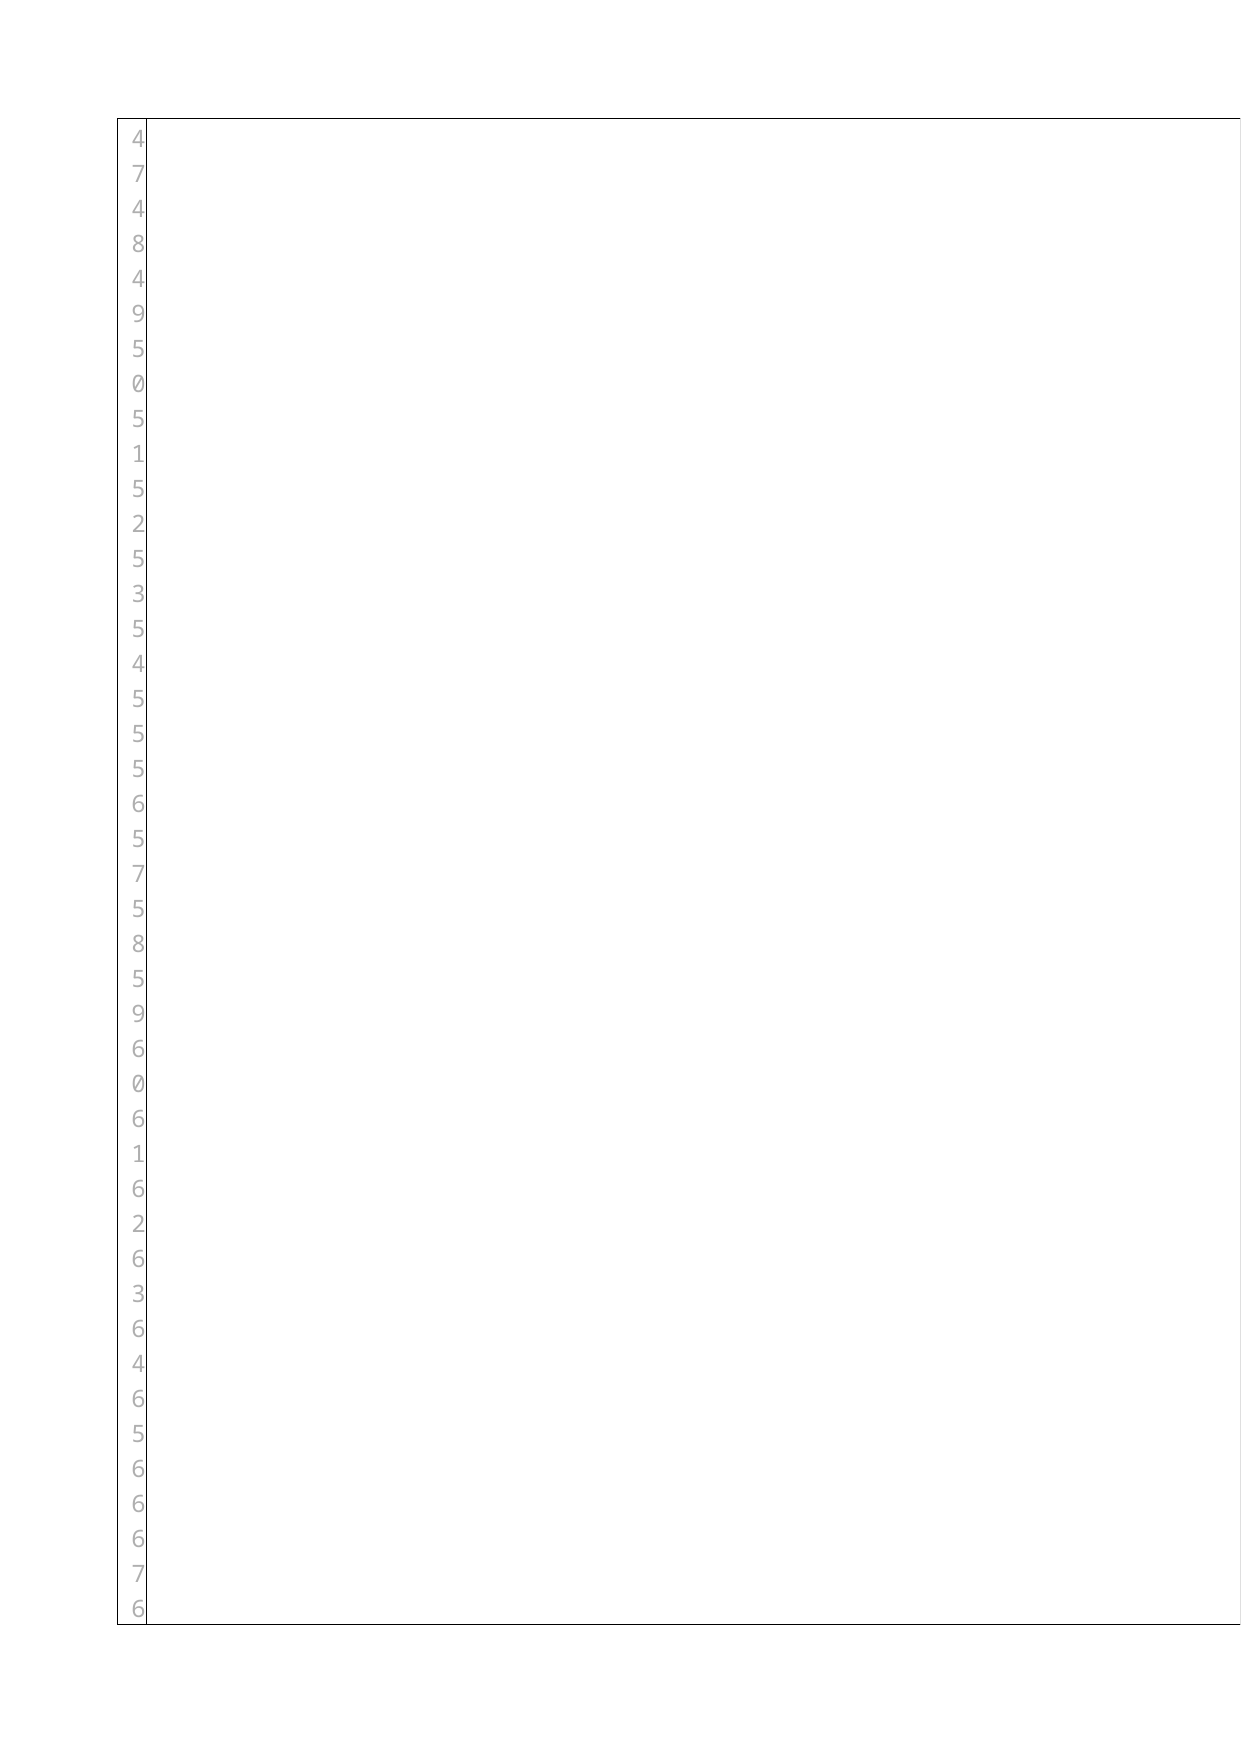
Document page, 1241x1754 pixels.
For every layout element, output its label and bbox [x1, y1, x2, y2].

table_header [147, 119, 1240, 1624]
